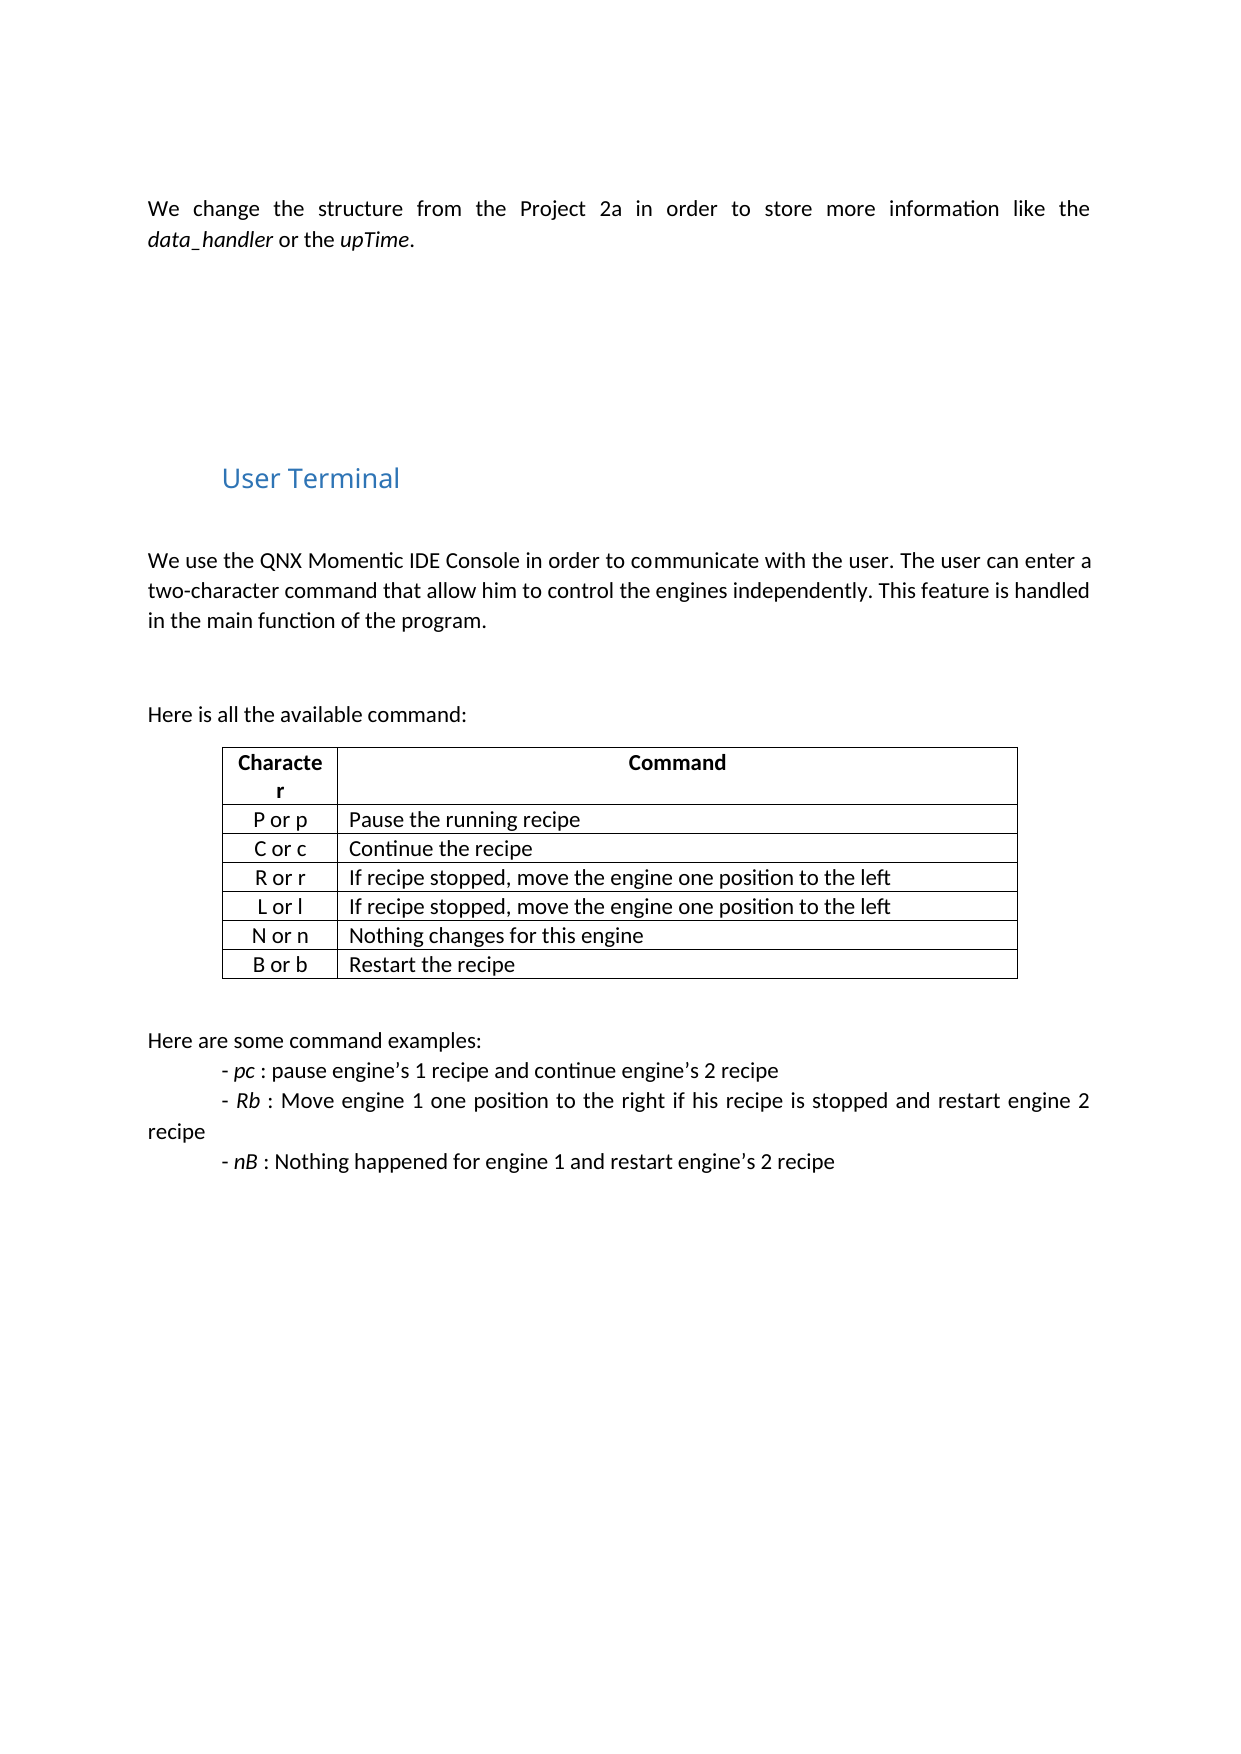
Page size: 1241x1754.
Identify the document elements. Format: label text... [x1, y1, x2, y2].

table_cell C or c [223, 834, 337, 862]
text Here are some command examples: - pc : pause engine’s 1 recipe and continue engine’s 2 recipe - Rb : Move engine 1 one position to the right if his recipe is stopped and restart engine 2 recipe - nB : Nothing happened for engine 1 and restart engine’s 2 recipe [148, 1026, 1093, 1175]
table_cell P or p [223, 805, 337, 833]
table_cell Restart the recipe [338, 950, 1017, 978]
table_cell Nothing changes for this engine [338, 921, 1017, 949]
subtitle User Terminal [148, 459, 1093, 496]
text We change the structure from the Project 2a in order to store more information like the data_handler or the upTime. [148, 194, 1093, 253]
table_header Character [223, 748, 337, 804]
table_cell N or n [223, 921, 337, 949]
table_cell R or r [223, 863, 337, 891]
table_header Command [338, 748, 1017, 804]
table_cell Continue the recipe [338, 834, 1017, 862]
table_cell L or l [223, 892, 337, 920]
table_cell B or b [223, 950, 337, 978]
text We use the QNX Momentic IDE Console in order to communicate with the user. The user can enter a two-character command that allow him to control the engines independently. This feature is handled in the main function of the program. [148, 546, 1093, 634]
table_cell If recipe stopped, move the engine one position to the left [338, 892, 1017, 920]
table_cell Pause the running recipe [338, 805, 1017, 833]
table_cell If recipe stopped, move the engine one position to the left [338, 863, 1017, 891]
text Here is all the available command: [148, 700, 1093, 728]
